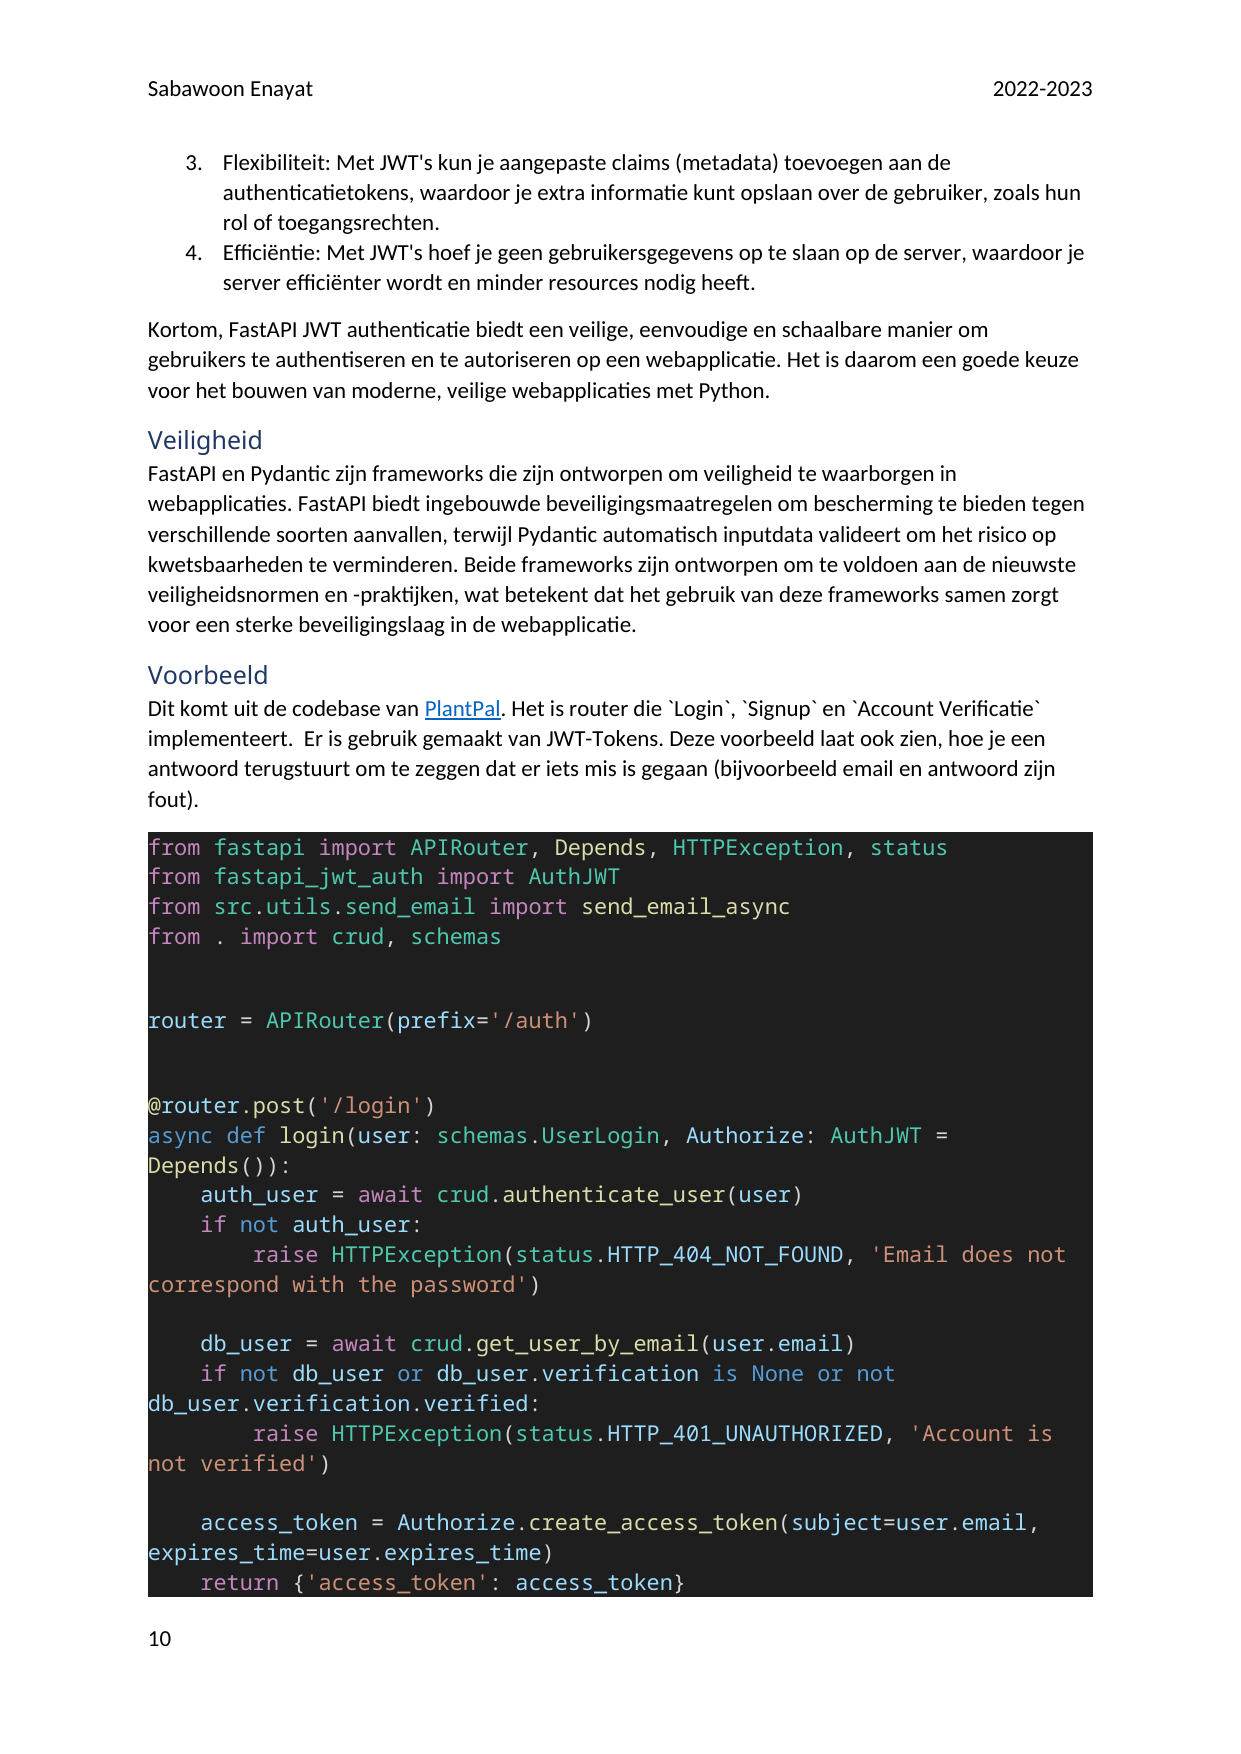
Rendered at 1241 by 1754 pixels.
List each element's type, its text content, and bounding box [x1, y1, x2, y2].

list Flexibiliteit: Met JWT's kun je aangepaste claims (metadata) toevoegen aan de authenticatietokens, waardoor je extra informatie kunt opslaan over de gebruiker, zoals hun rol of toegangsrechten. [185, 148, 1093, 236]
text from . import crud, schemas [148, 921, 1093, 951]
text Dit komt uit de codebase van PlantPal. Het is router die `Login`, `Signup` en `Account Verificatie` implementeert. Er is gebruik gemaakt van JWT-Tokens. Deze voorbeeld laat ook zien, hoe je een antwoord terugstuurt om te zeggen dat er iets mis is gegaan (bijvoorbeeld email en antwoord zijn fout). [148, 694, 1093, 813]
text return {'access_token': access_token} [148, 1567, 1093, 1597]
text raise HTTPException(status.HTTP_404_NOT_FOUND, 'Email does not correspond with the password') [148, 1239, 1093, 1299]
text if not db_user or db_user.verification is None or not db_user.verification.verified: [148, 1358, 1093, 1418]
text raise HTTPException(status.HTTP_401_UNAUTHORIZED, 'Account is not verified') [148, 1418, 1093, 1477]
text async def login(user: schemas.UserLogin, Authorize: AuthJWT = Depends()): [148, 1120, 1093, 1179]
text db_user = await crud.get_user_by_email(user.email) [148, 1328, 1093, 1358]
text access_token = Authorize.create_access_token(subject=user.email, expires_time=user.expires_time) [148, 1507, 1093, 1567]
text Kortom, FastAPI JWT authenticatie biedt een veilige, eenvoudige en schaalbare manier om gebruikers te authentiseren en te autoriseren op een webapplicatie. Het is daarom een goede keuze voor het bouwen van moderne, veilige webapplicaties met Python. [148, 315, 1093, 404]
text from fastapi import APIRouter, Depends, HTTPException, status [148, 832, 1093, 861]
subtitle Voorbeeld [148, 657, 1093, 691]
text if not auth_user: [148, 1209, 1093, 1239]
text FastAPI en Pydantic zijn frameworks die zijn ontworpen om veiligheid te waarborgen in webapplicaties. FastAPI biedt ingebouwde beveiligingsmaatregelen om bescherming te bieden tegen verschillende soorten aanvallen, terwijl Pydantic automatisch inputdata valideert om het risico op kwetsbaarheden te verminderen. Beide frameworks zijn ontworpen om te voldoen aan de nieuwste veiligheidsnormen en -praktijken, wat betekent dat het gebruik van deze frameworks samen zorgt voor een sterke beveiligingslaag in de webapplicatie. [148, 459, 1093, 638]
text auth_user = await crud.authenticate_user(user) [148, 1179, 1093, 1209]
text from fastapi_jwt_auth import AuthJWT [148, 861, 1093, 891]
text from src.utils.send_email import send_email_async [148, 891, 1093, 921]
list Efficiëntie: Met JWT's hoef je geen gebruikersgegevens op te slaan op de server, waardoor je server efficiënter wordt en minder resources nodig heeft. [185, 238, 1093, 296]
text @router.post('/login') [148, 1090, 1093, 1120]
text router = APIRouter(prefix='/auth') [148, 1006, 1093, 1035]
subtitle Veiligheid [148, 423, 1093, 457]
